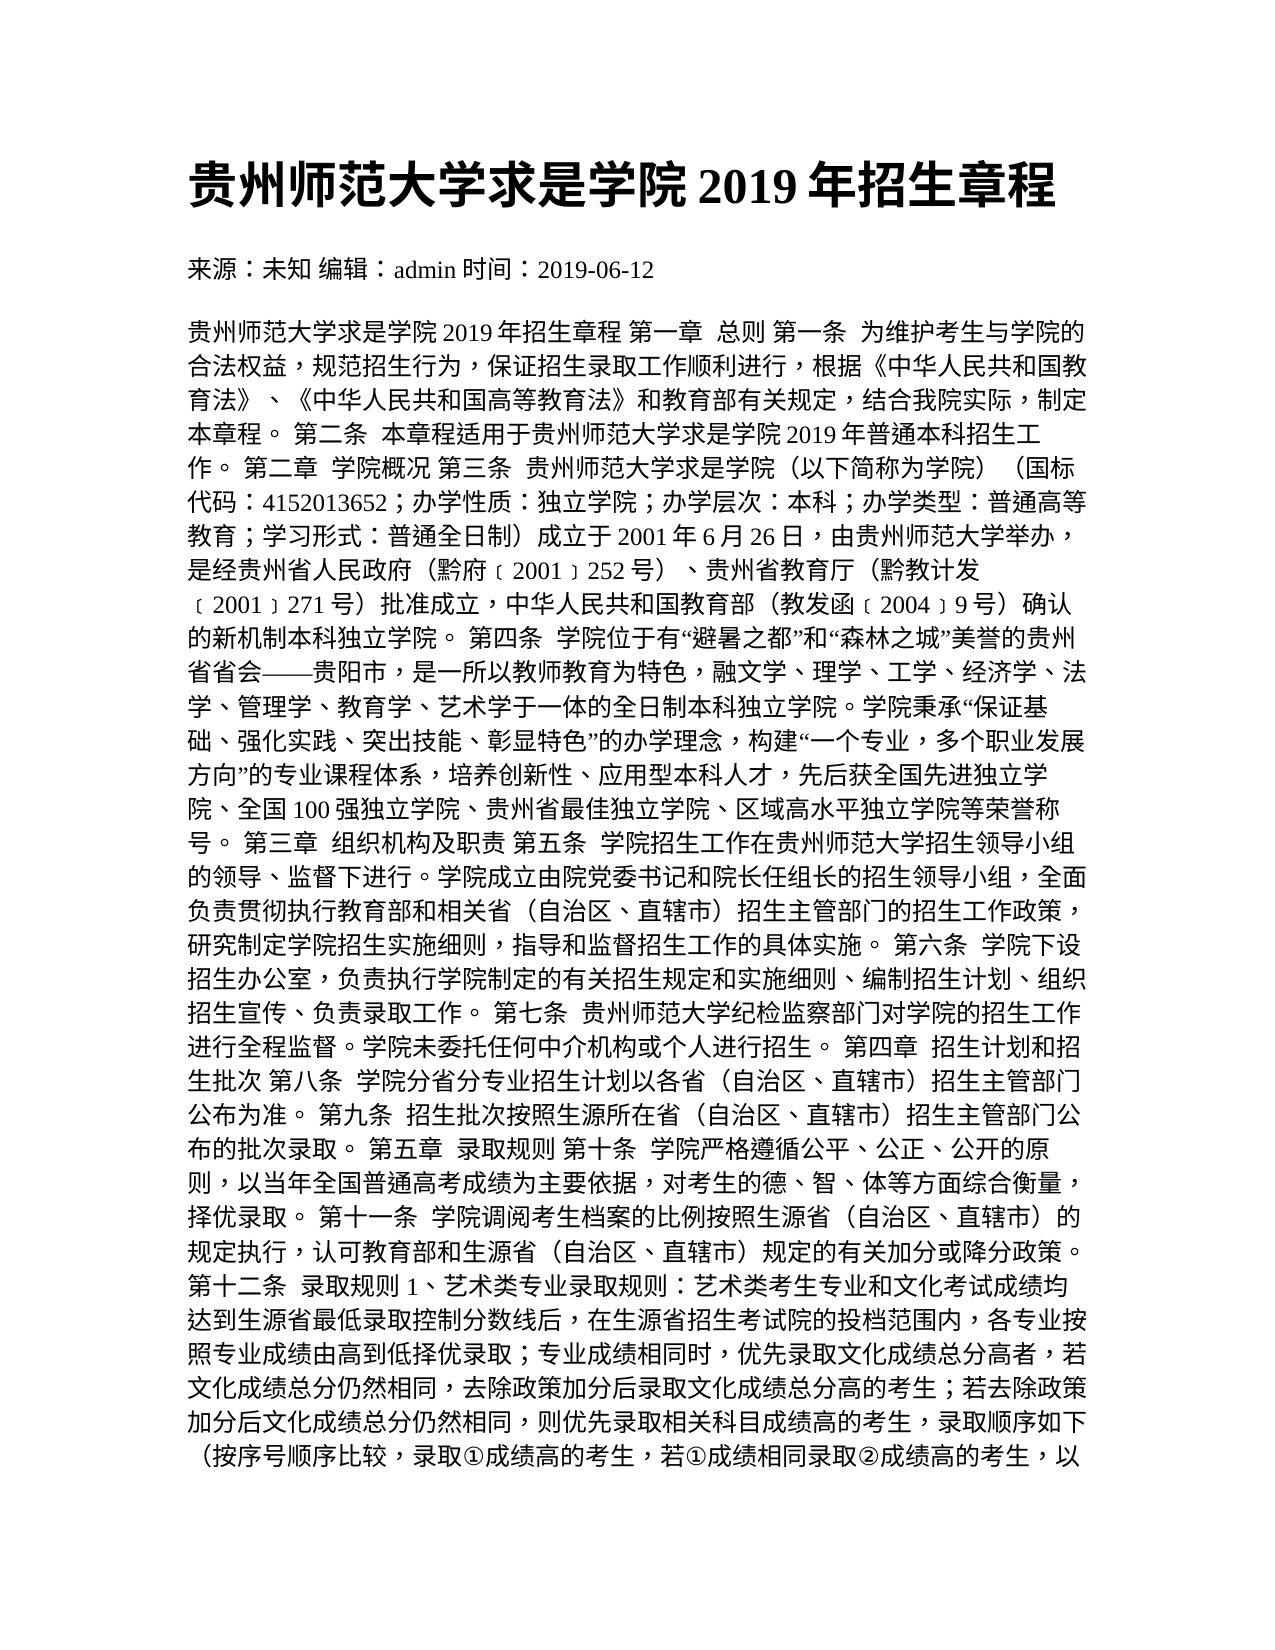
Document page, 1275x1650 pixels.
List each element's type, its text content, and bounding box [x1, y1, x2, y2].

subtitle 贵州师范大学求是学院2019年招生章程 [187, 150, 1087, 218]
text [187, 314, 1087, 1473]
text 来源：未知 编辑：admin 时间：2019-06-12 [187, 252, 1087, 286]
